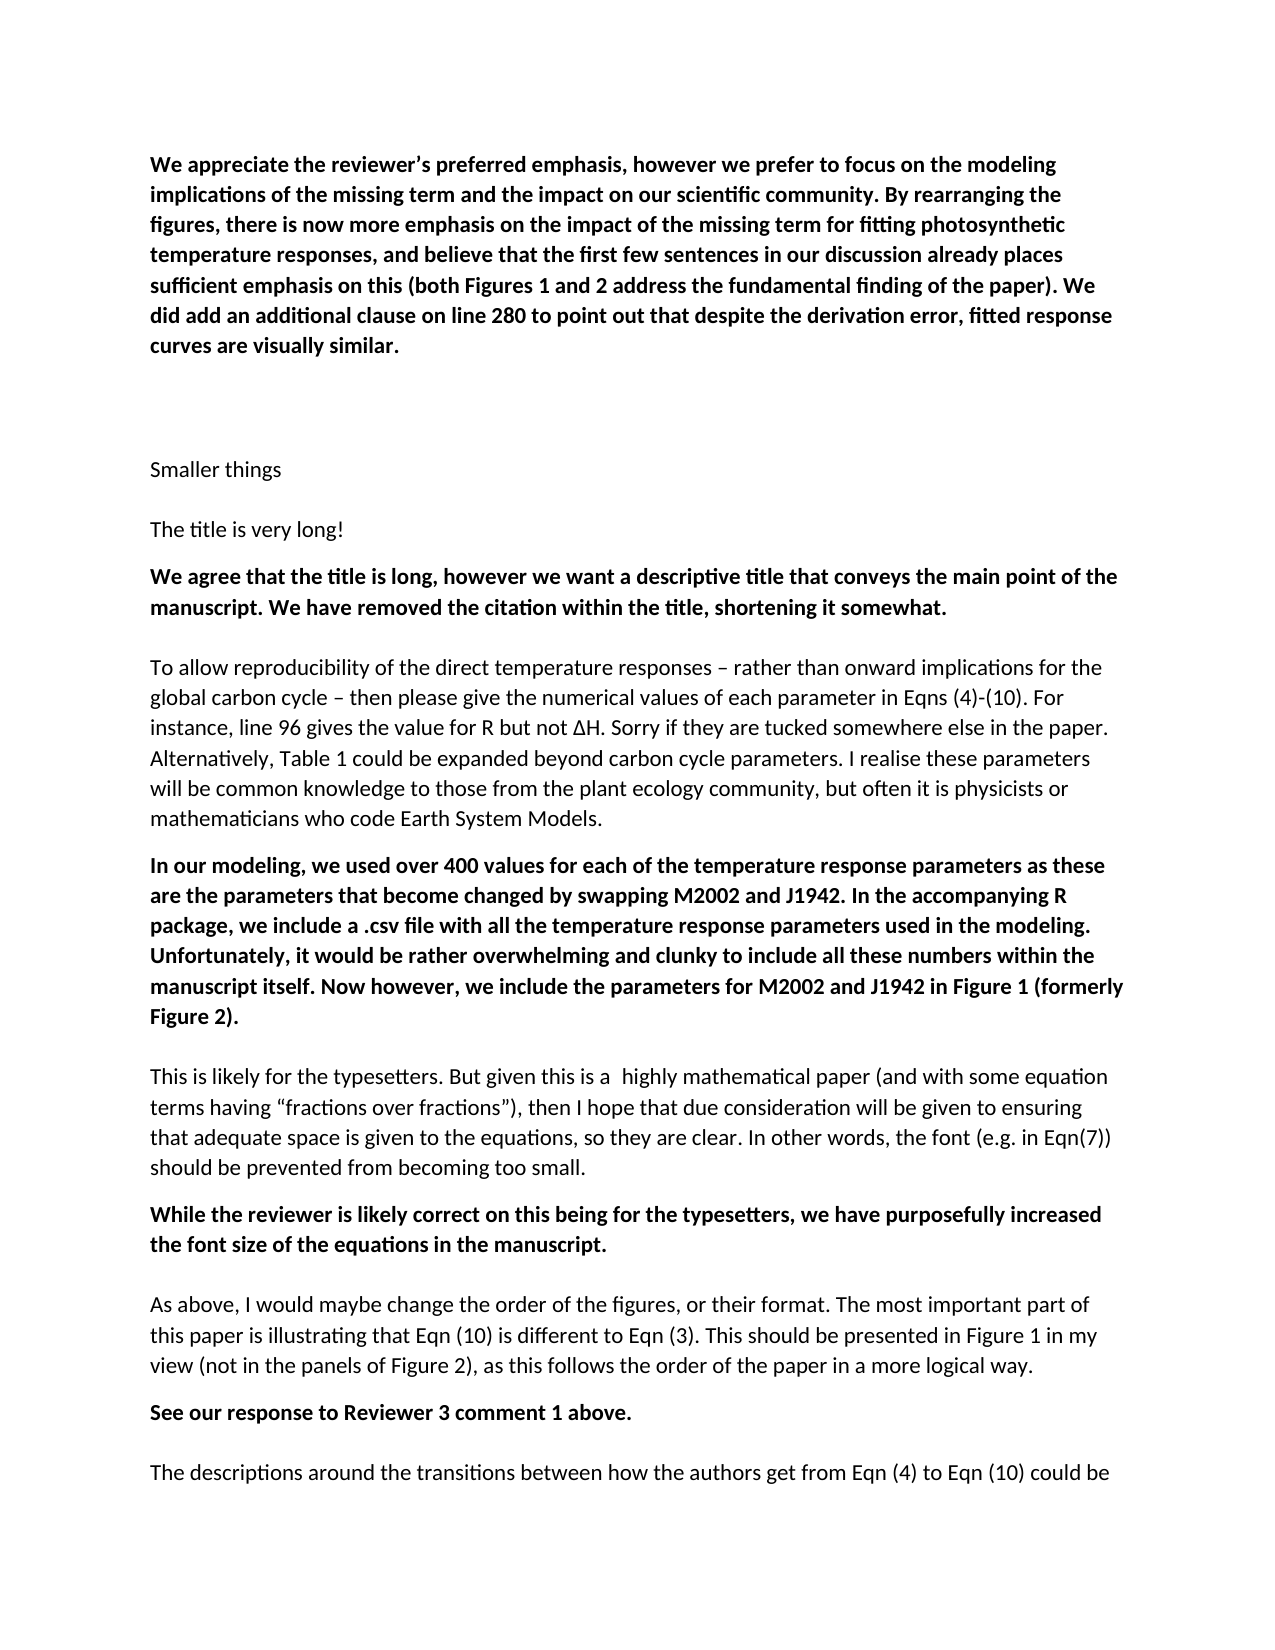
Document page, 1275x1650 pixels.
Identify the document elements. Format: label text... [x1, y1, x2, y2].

text We appreciate the reviewer’s preferred emphasis, however we prefer to focus on the modeling implications of the missing term and the impact on our scientific community. By rearranging the figures, there is now more emphasis on the impact of the missing term for fitting photosynthetic temperature responses, and believe that the first few sentences in our discussion already places sufficient emphasis on this (both Figures 1 and 2 address the fundamental finding of the paper). We did add an additional clause on line 280 to point out that despite the derivation error, fitted response curves are visually similar. [150, 150, 1125, 359]
text We agree that the title is long, however we want a descriptive title that conveys the main point of the manuscript. We have removed the citation within the title, shortening it somewhat. To allow reproducibility of the direct temperature responses – rather than onward implications for the global carbon cycle – then please give the numerical values of each parameter in Eqns (4)-(10). For instance, line 96 gives the value for R but not ΔH. Sorry if they are tucked somewhere else in the paper. Alternatively, Table 1 could be expanded beyond carbon cycle parameters. I realise these parameters will be common knowledge to those from the plant ecology community, but often it is physicists or mathematicians who code Earth System Models. [150, 562, 1125, 832]
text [150, 1398, 1125, 1486]
text In our modeling, we used over 400 values for each of the temperature response parameters as these are the parameters that become changed by swapping M2002 and J1942. In the accompanying R package, we include a .csv file with all the temperature response parameters used in the modeling. Unfortunately, it would be rather overwhelming and clunky to include all these numbers within the manuscript itself. Now however, we include the parameters for M2002 and J1942 in Figure 1 (formerly Figure 2). This is likely for the typesetters. But given this is a highly mathematical paper (and with some equation terms having “fractions over fractions”), then I hope that due consideration will be given to ensuring that adequate space is given to the equations, so they are clear. In other words, the font (e.g. in Eqn(7)) should be prevented from becoming too small. [150, 851, 1125, 1181]
text While the reviewer is likely correct on this being for the typesetters, we have purposefully increased the font size of the equations in the manuscript. As above, I would maybe change the order of the figures, or their format. The most important part of this paper is illustrating that Eqn (10) is different to Eqn (3). This should be presented in Figure 1 in my view (not in the panels of Figure 2), as this follows the order of the paper in a more logical way. [150, 1200, 1125, 1379]
text Smaller things The title is very long! [150, 425, 1125, 544]
